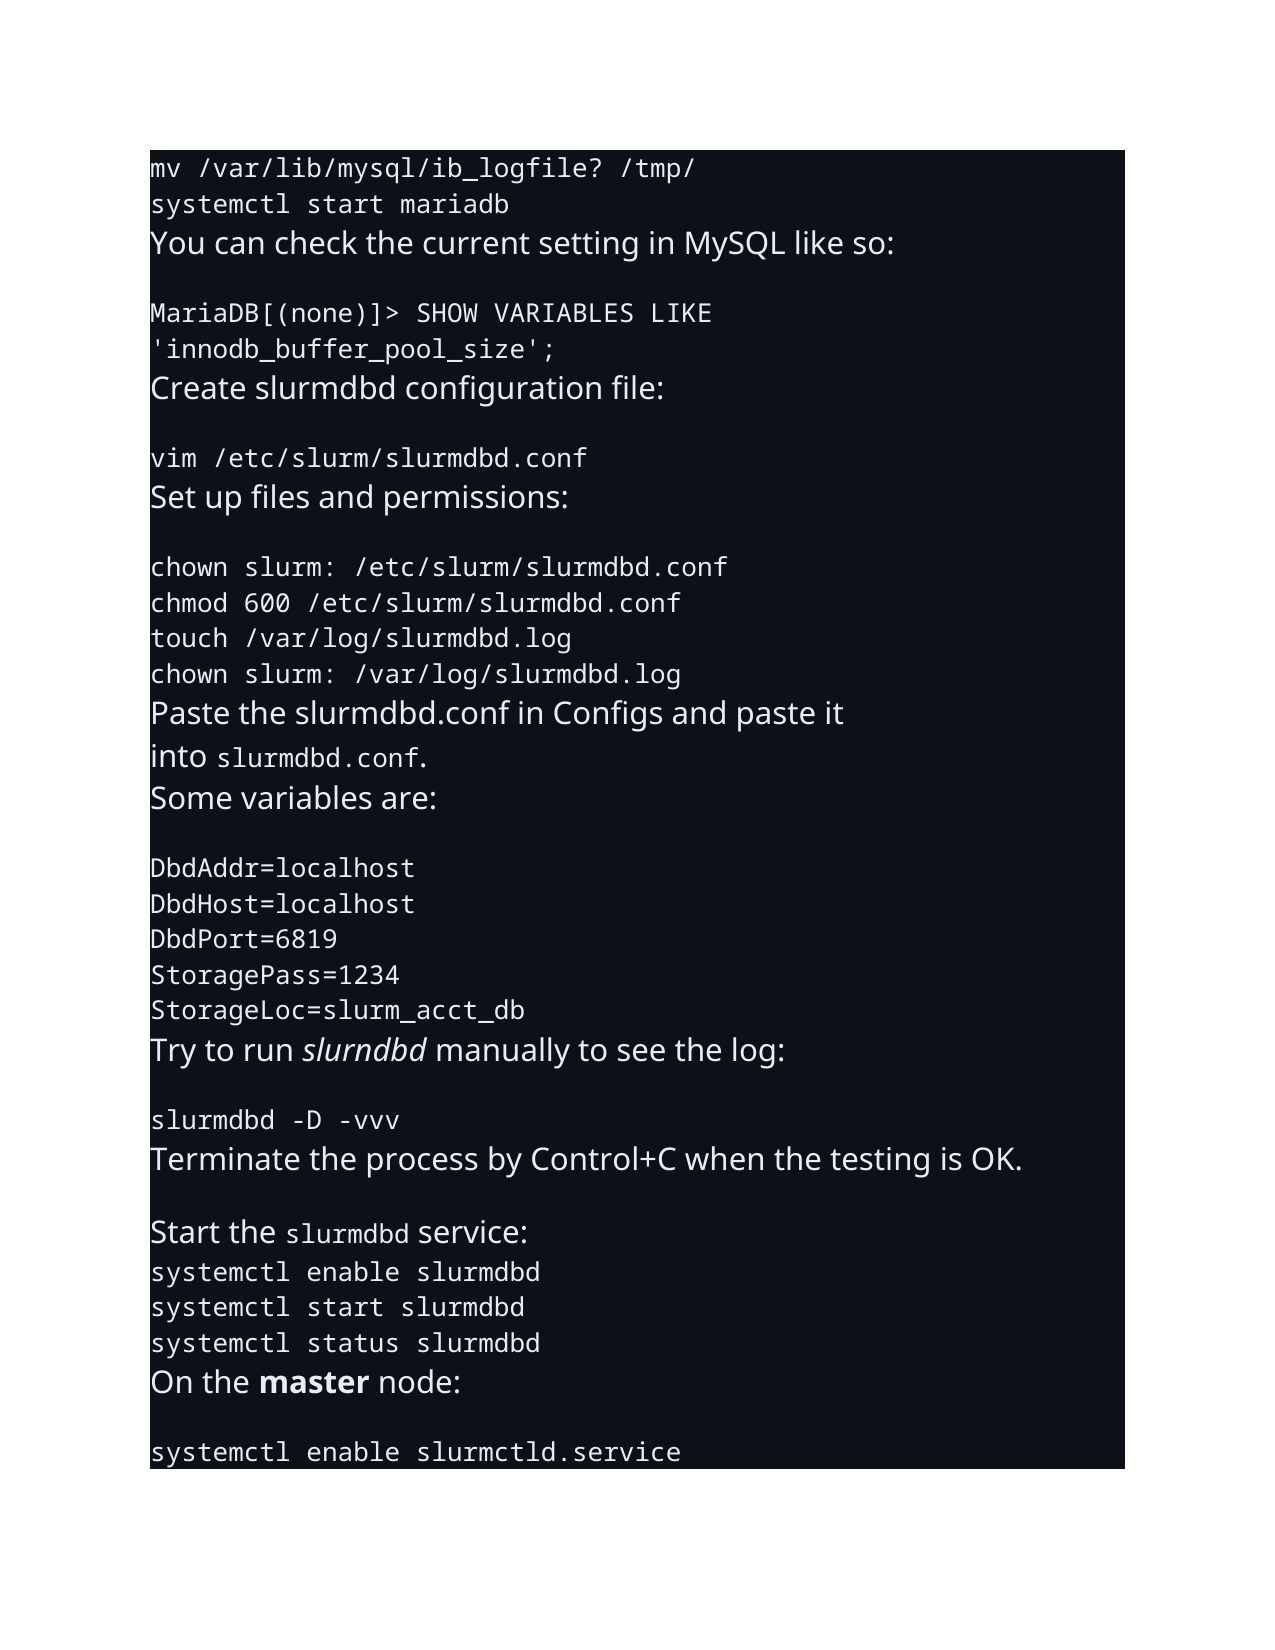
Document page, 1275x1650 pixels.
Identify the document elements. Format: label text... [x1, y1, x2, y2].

text Set up files and permissions: [150, 475, 1125, 518]
text systemctl enable slurmdbd [150, 1253, 1125, 1289]
text Terminate the process by Control+C when the testing is OK. [150, 1137, 1125, 1179]
text MariaDB[(none)]> SHOW VARIABLES LIKE 'innodb_buffer_pool_size'; [150, 295, 1125, 366]
text systemctl start mariadb [150, 186, 1125, 221]
text DbdAddr=localhost [150, 850, 1125, 885]
text Create slurmdbd configuration file: [150, 366, 1125, 408]
text Some variables are: [150, 776, 1125, 819]
text systemctl enable slurmctld.service [150, 1433, 1125, 1469]
text On the master node: [150, 1360, 1125, 1402]
text systemctl start slurmdbd [150, 1289, 1125, 1324]
text StorageLoc=slurm_acct_db [150, 992, 1125, 1027]
text mv /var/lib/mysql/ib_logfile? /tmp/ [150, 150, 1125, 186]
text slurmdbd -D -vvv [150, 1101, 1125, 1137]
text chmod 600 /etc/slurm/slurmdbd.conf [150, 584, 1125, 620]
text DbdHost=localhost [150, 885, 1125, 921]
text vim /etc/slurm/slurmdbd.conf [150, 439, 1125, 475]
text Try to run slurndbd manually to see the log: [150, 1027, 1125, 1070]
text StoragePass=1234 [150, 956, 1125, 992]
text touch /var/log/slurmdbd.log [150, 620, 1125, 655]
text Start the slurmdbd service: [150, 1211, 1125, 1253]
text DbdPort=6819 [150, 921, 1125, 956]
text Paste the slurmdbd.conf in Configs and paste it into slurmdbd.conf. [150, 691, 1125, 776]
text You can check the current setting in MySQL like so: [150, 221, 1125, 264]
text chown slurm: /var/log/slurmdbd.log [150, 655, 1125, 691]
text chown slurm: /etc/slurm/slurmdbd.conf [150, 549, 1125, 584]
text systemctl status slurmdbd [150, 1324, 1125, 1360]
